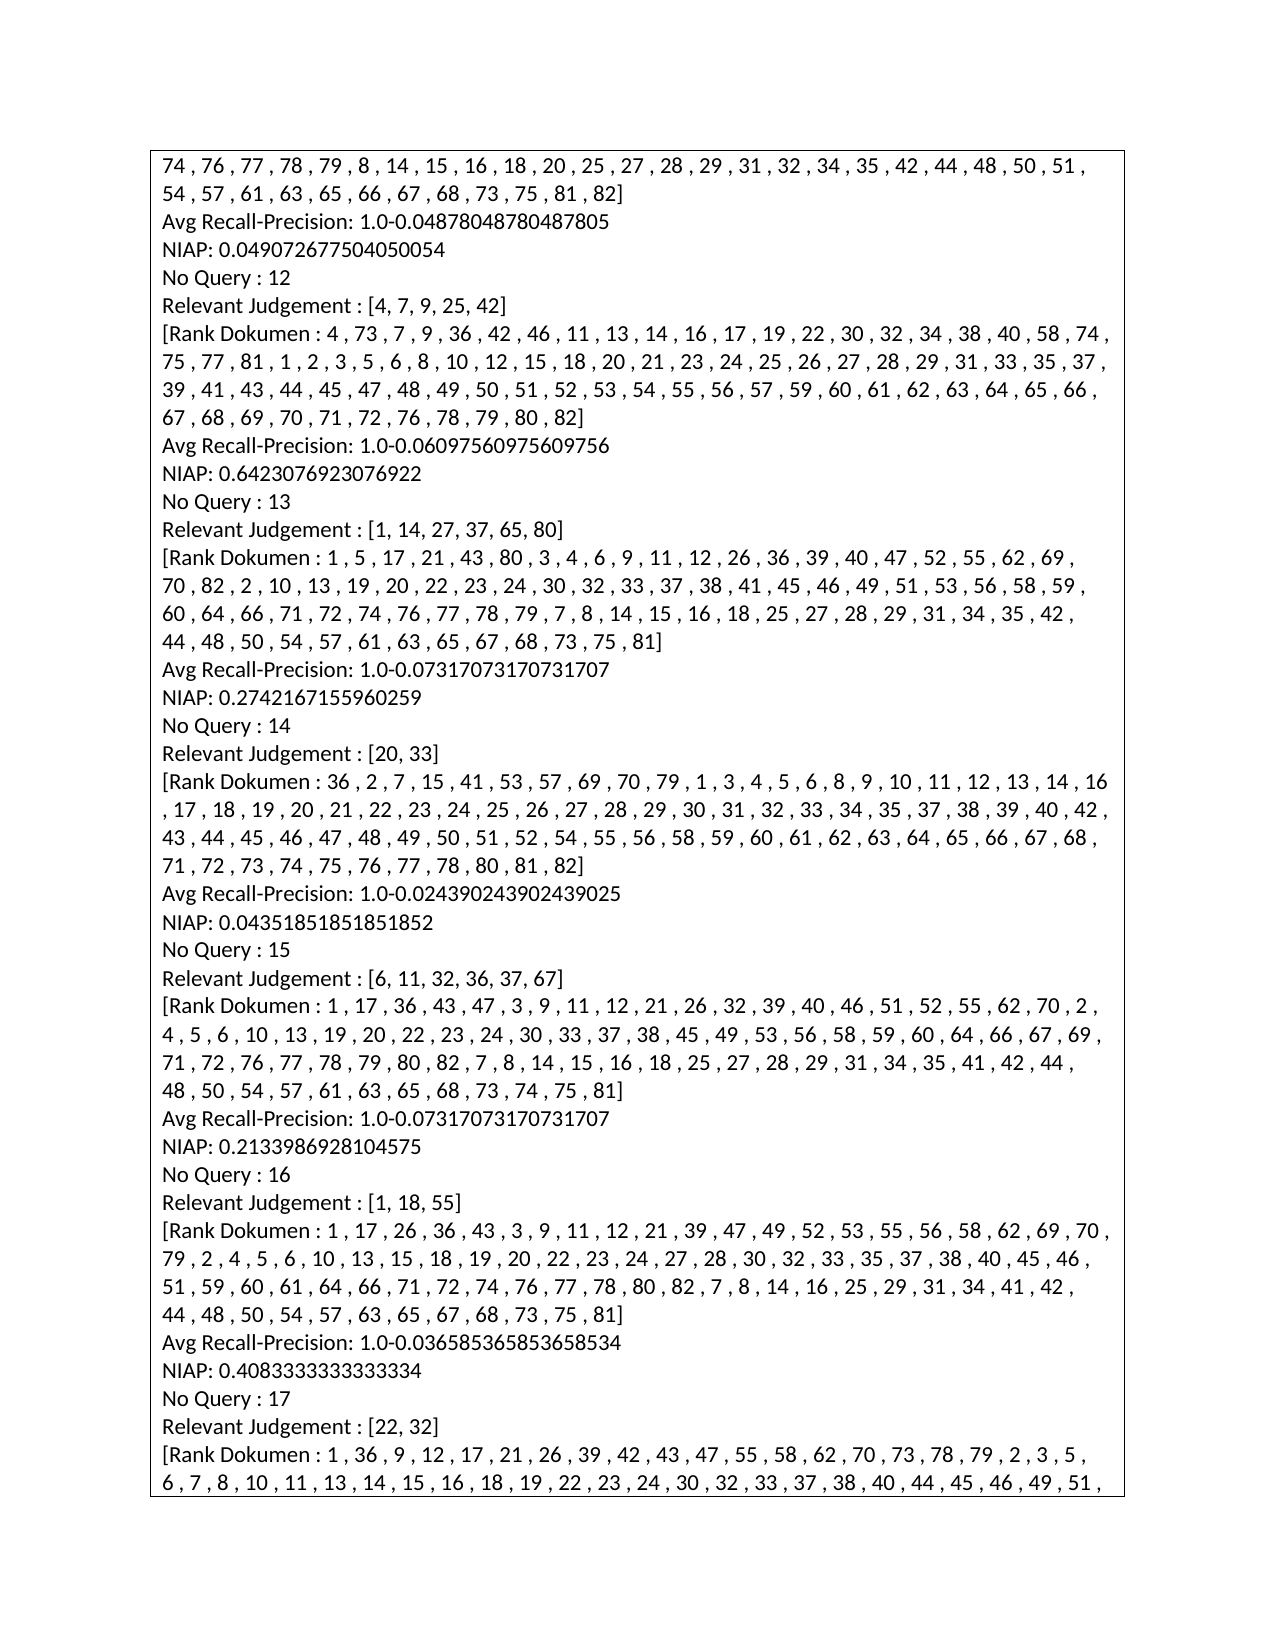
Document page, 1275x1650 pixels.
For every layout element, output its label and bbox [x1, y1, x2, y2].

table_header [151, 151, 1124, 1496]
